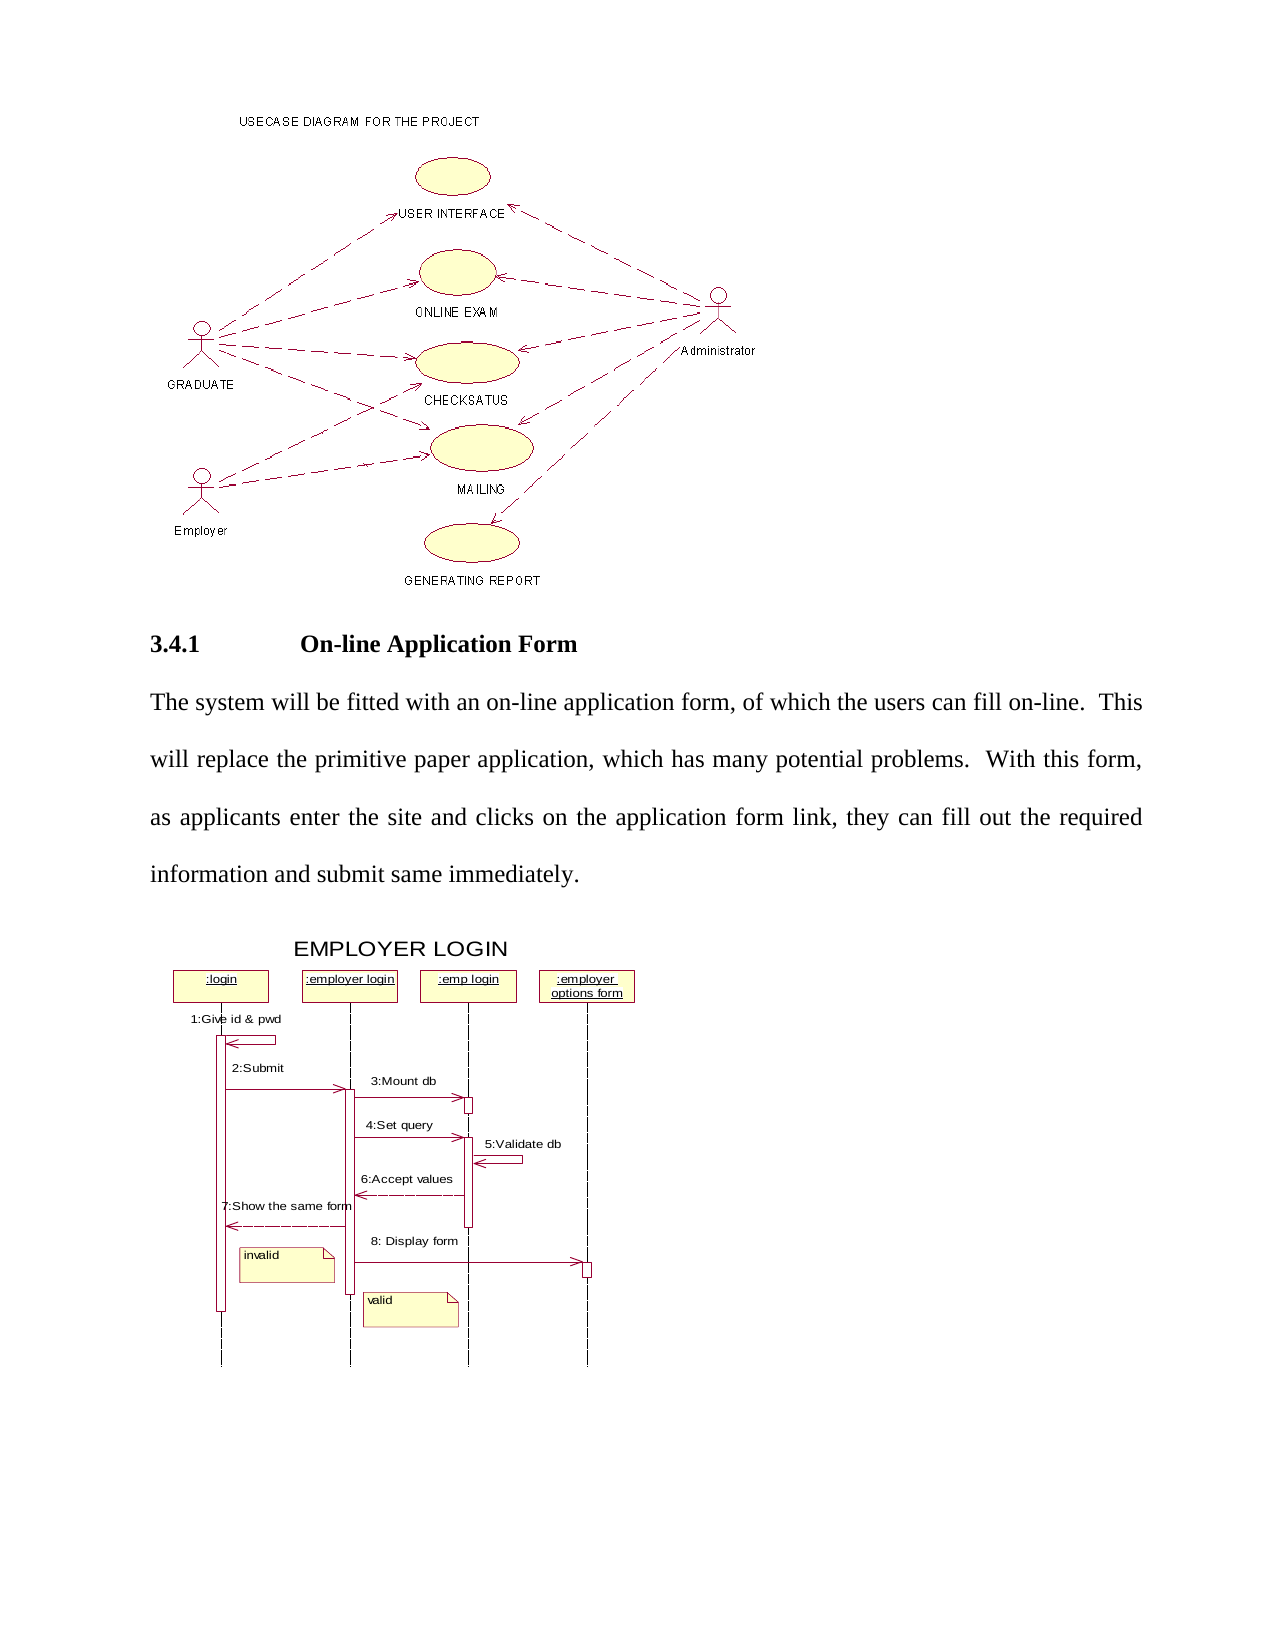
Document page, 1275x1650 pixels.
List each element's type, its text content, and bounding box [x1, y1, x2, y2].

text The system will be fitted with an on-line application form, of which the users can fill on-line. This will replace the primitive paper application, which has many potential problems. With this form, as applicants enter the site and clicks on the application form link, they can fill out the required information and submit same immediately. [150, 687, 1144, 888]
text 3.4.1 On-line Application Form [150, 629, 1144, 658]
picture [150, 112, 768, 601]
